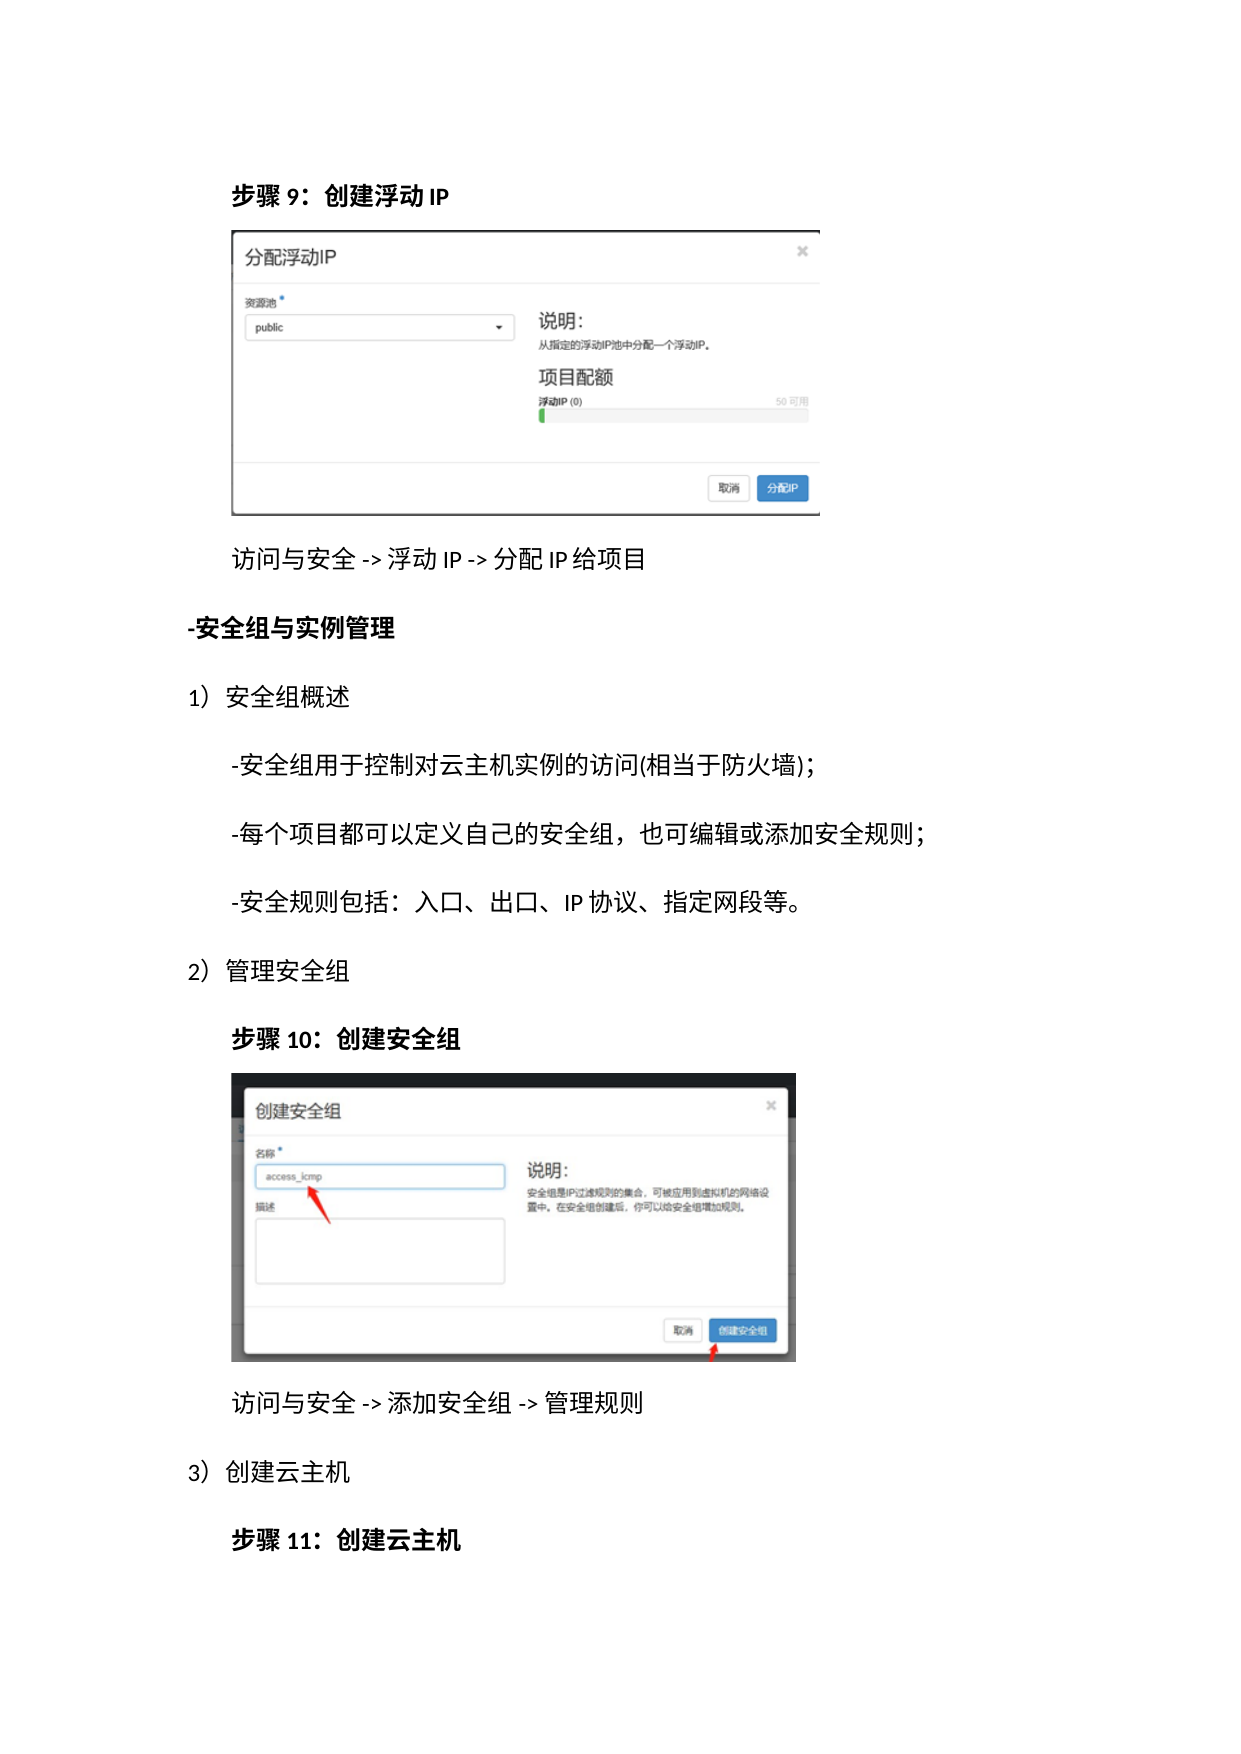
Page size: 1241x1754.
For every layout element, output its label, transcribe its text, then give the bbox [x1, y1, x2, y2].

list 管理安全组 [187, 937, 1053, 1002]
list 步骤11：创建云主机 [187, 1506, 1053, 1571]
list 安全组概述 [187, 663, 1053, 728]
list -每个项目都可以定义自己的安全组，也可编辑或添加安全规则； [231, 800, 1053, 865]
list 创建云主机 [187, 1438, 1053, 1503]
picture [231, 1073, 796, 1362]
list 访问与安全 -> 添加安全组 -> 管理规则 [187, 1369, 1053, 1434]
list -安全组用于控制对云主机实例的访问(相当于防火墙)； [231, 731, 1053, 796]
picture [231, 230, 820, 516]
list 步骤9：创建浮动IP [187, 162, 1053, 227]
list -安全组与实例管理 [187, 594, 1053, 659]
list -安全规则包括：入口、出口、IP协议、指定网段等。 [231, 868, 1053, 933]
text 访问与安全 -> 浮动IP -> 分配IP给项目 [187, 526, 1053, 591]
list 步骤10：创建安全组 [187, 1005, 1053, 1070]
